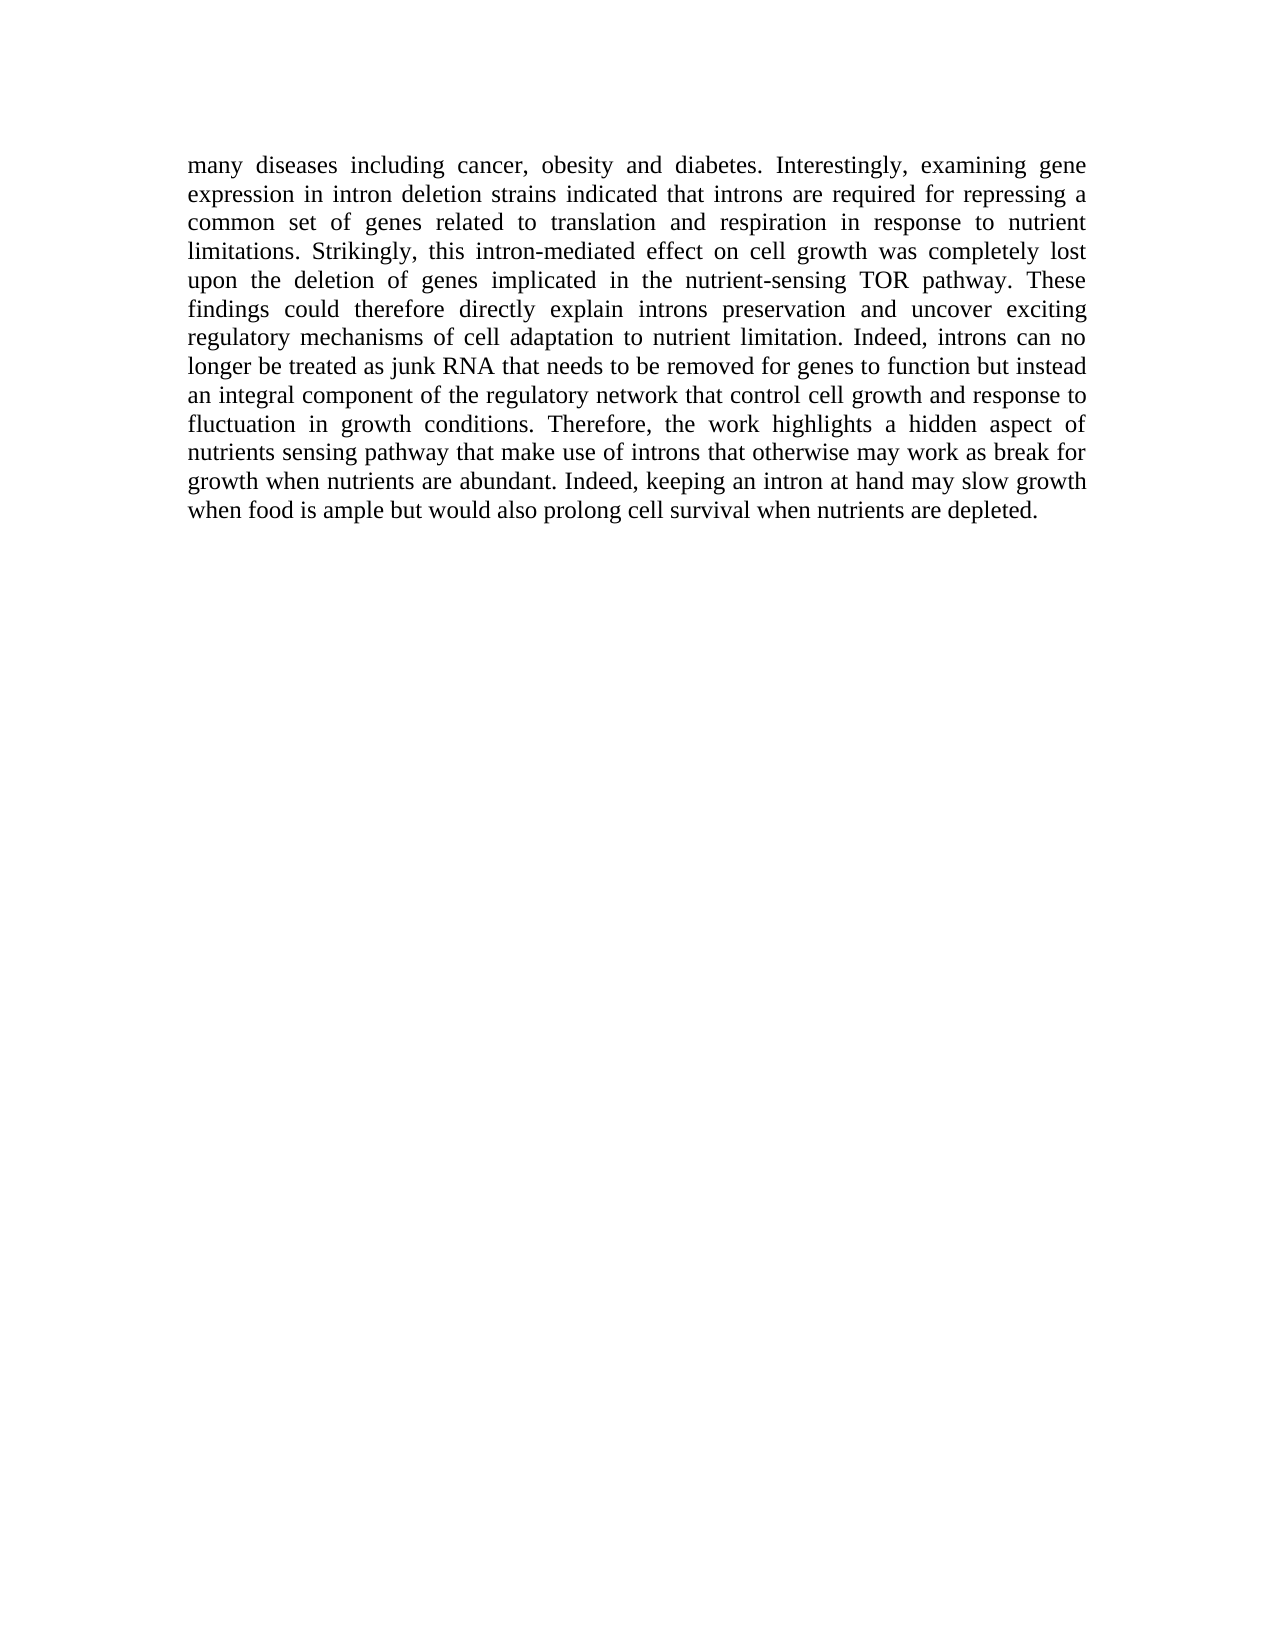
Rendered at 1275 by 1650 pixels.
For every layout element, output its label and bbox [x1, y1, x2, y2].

text [187, 150, 1087, 524]
